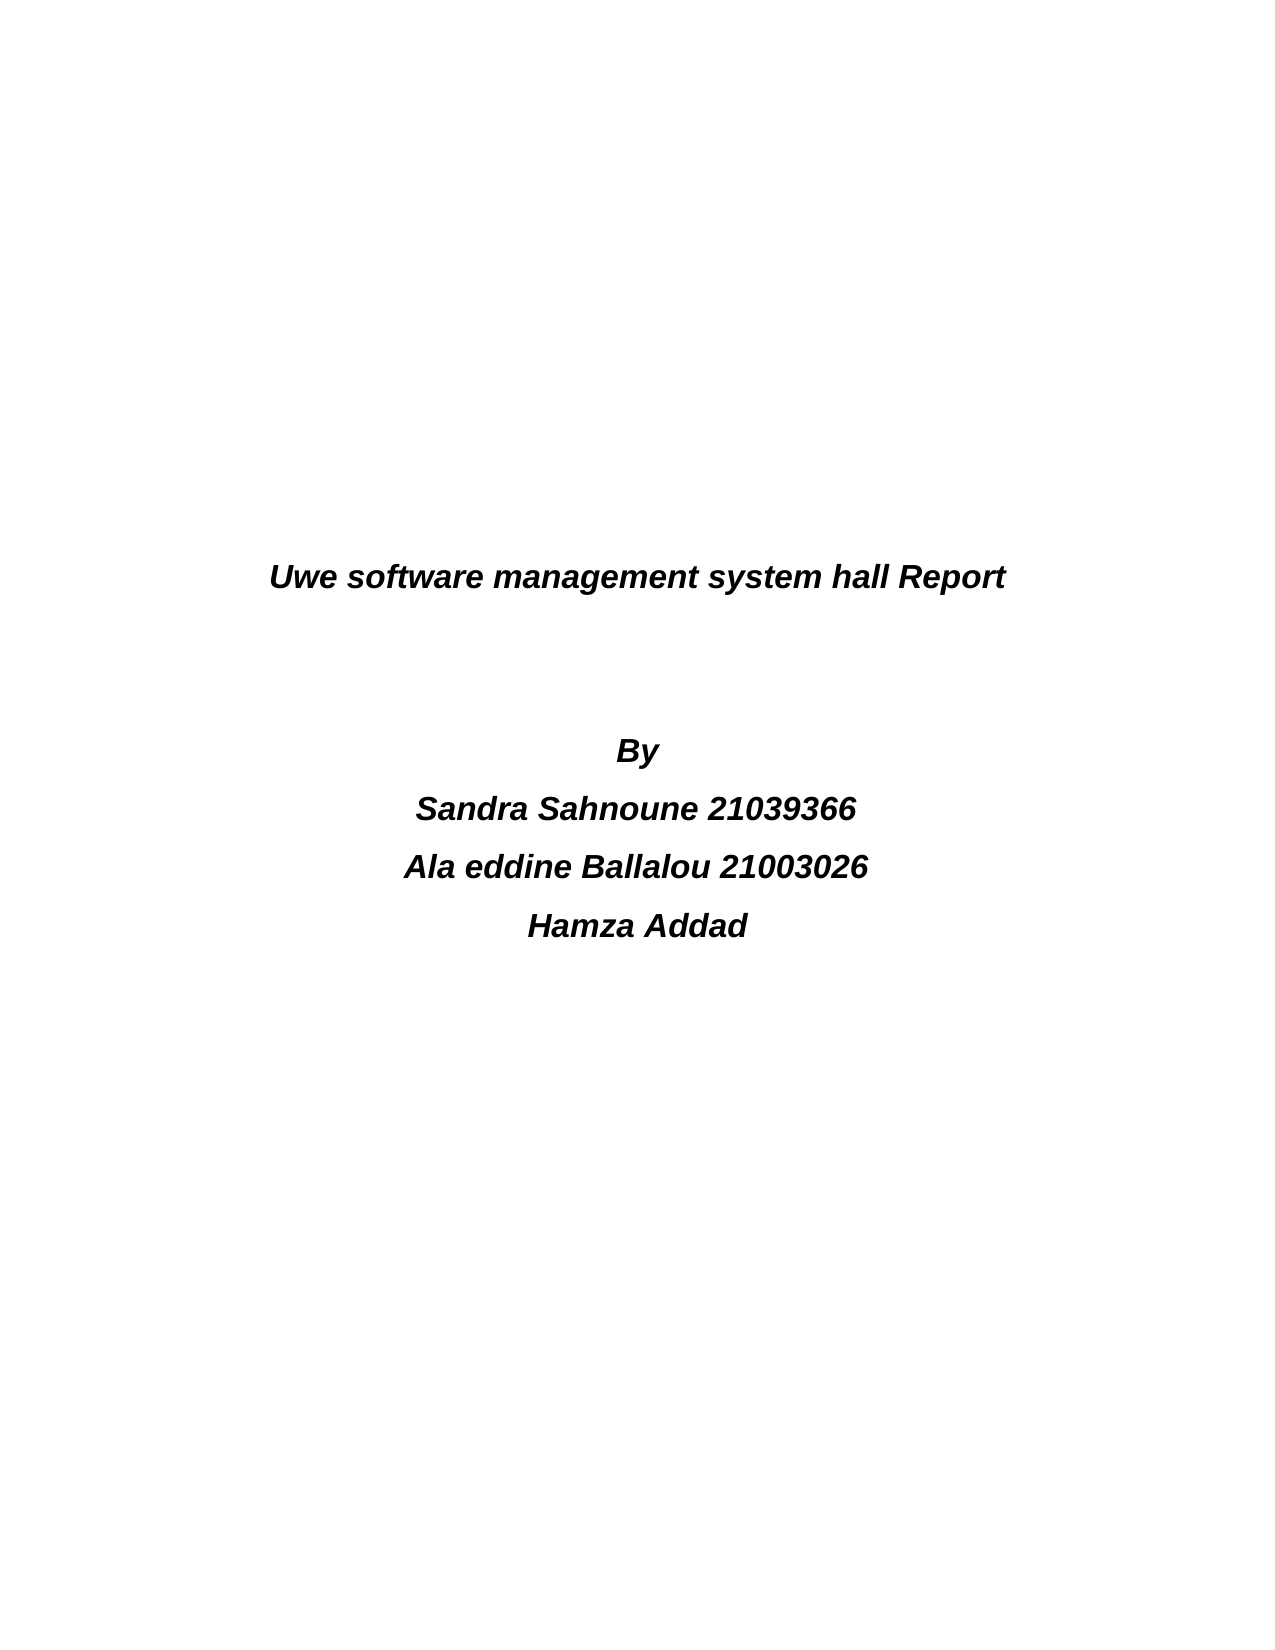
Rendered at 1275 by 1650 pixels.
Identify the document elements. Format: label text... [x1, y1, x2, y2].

text Hamza Addad [150, 906, 1125, 944]
text Ala eddine Ballalou 21003026 [150, 847, 1125, 886]
text Uwe software management system hall Report [150, 557, 1125, 595]
text By [150, 731, 1125, 770]
text Sandra Sahnoune 21039366 [150, 789, 1125, 828]
